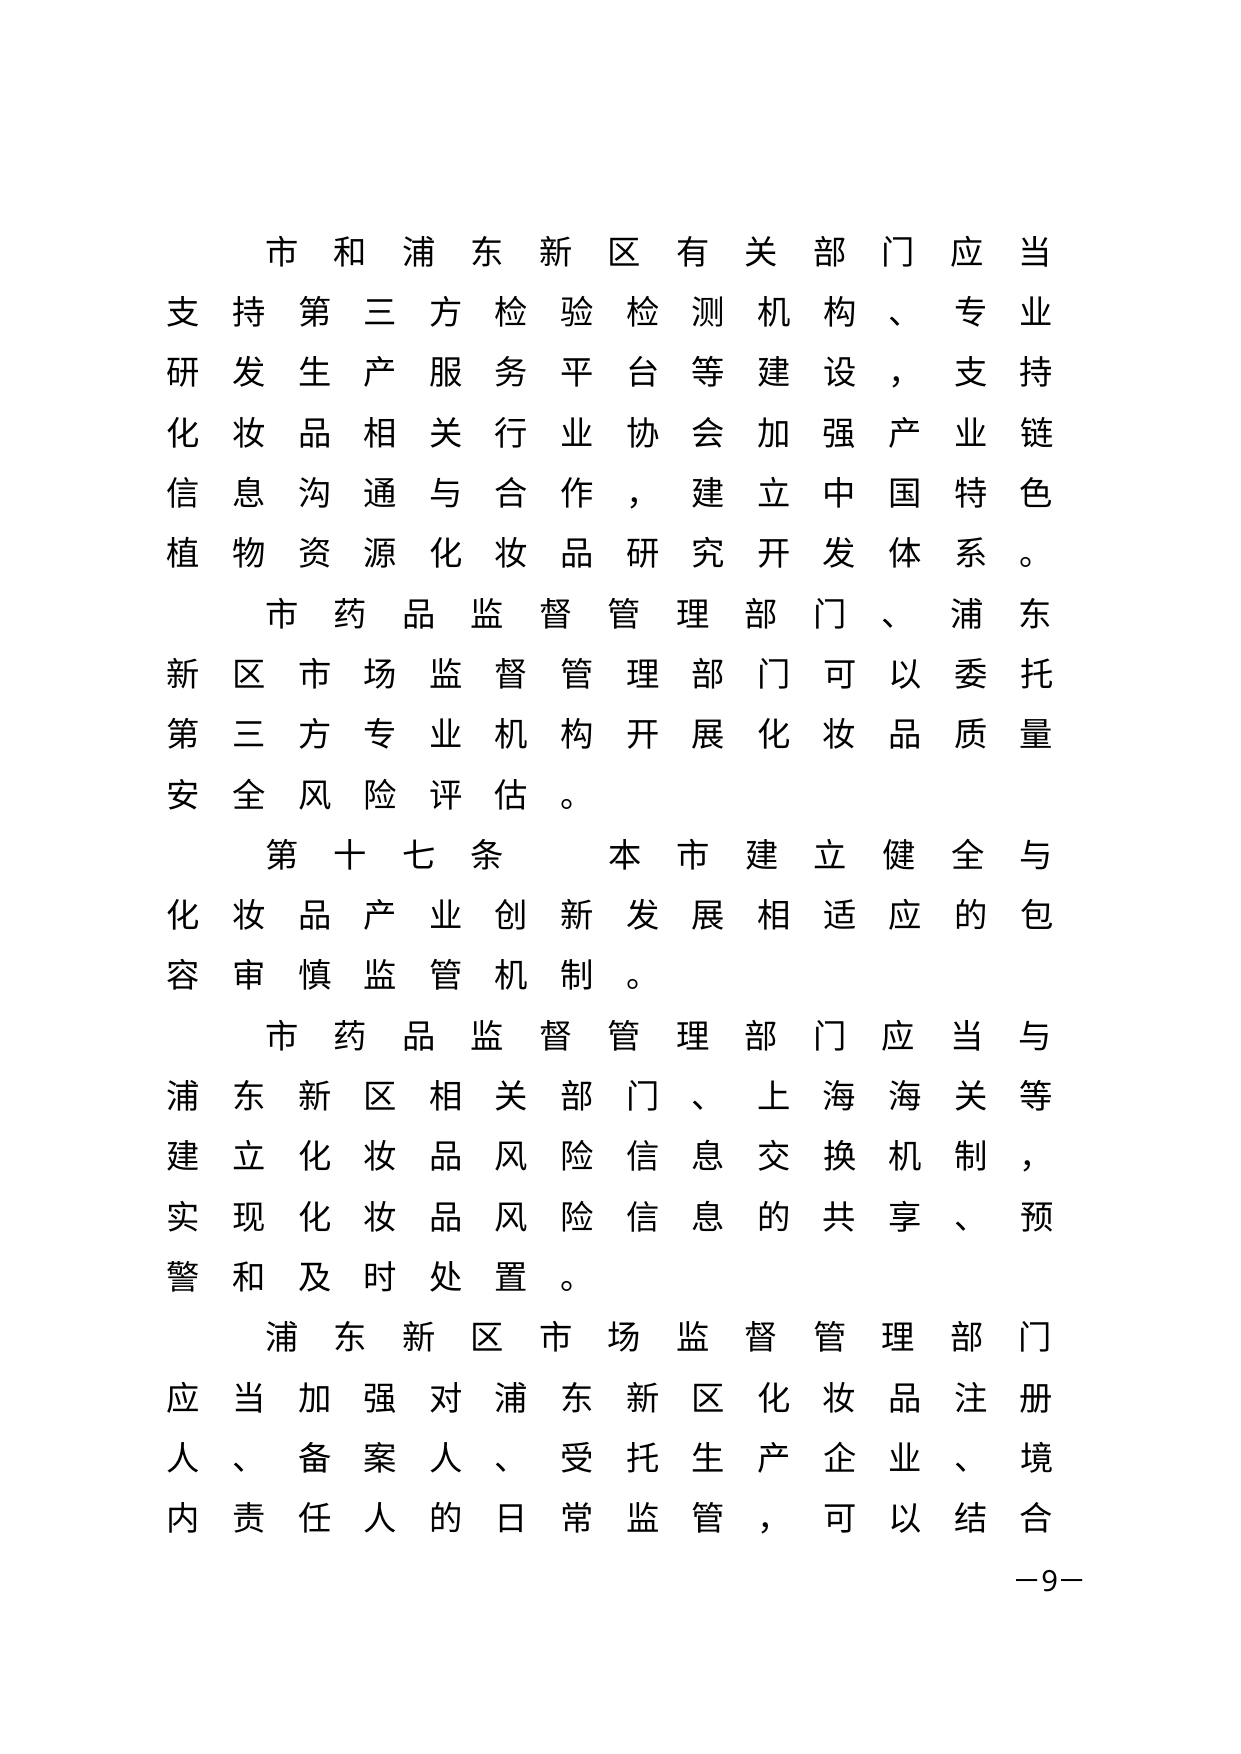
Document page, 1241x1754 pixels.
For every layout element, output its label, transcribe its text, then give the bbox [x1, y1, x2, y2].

text 市药品监督管理部门应当与浦东新区相关部门、上海海关等建立化妆品风险信息交换机制，实现化妆品风险信息的共享、预警和及时处置。 [167, 1003, 1085, 1305]
text 市药品监督管理部门、浦东新区市场监督管理部门可以委托第三方专业机构开展化妆品质量安全风险评估。 [167, 581, 1085, 823]
text 第十七条 本市建立健全与化妆品产业创新发展相适应的包容审慎监管机制。 [167, 823, 1085, 1003]
text 市和浦东新区有关部门应当支持第三方检验检测机构、专业研发生产服务平台等建设，支持化妆品相关行业协会加强产业链信息沟通与合作，建立中国特色植物资源化妆品研究开发体系。 [167, 219, 1085, 581]
text 浦东新区市场监督管理部门应当加强对浦东新区化妆品注册人、备案人、受托生产企业、境内责任人的日常监管，可以结合浦东新区实际和产业创新发展要求依法制定监管规范。 [167, 1305, 1085, 1546]
